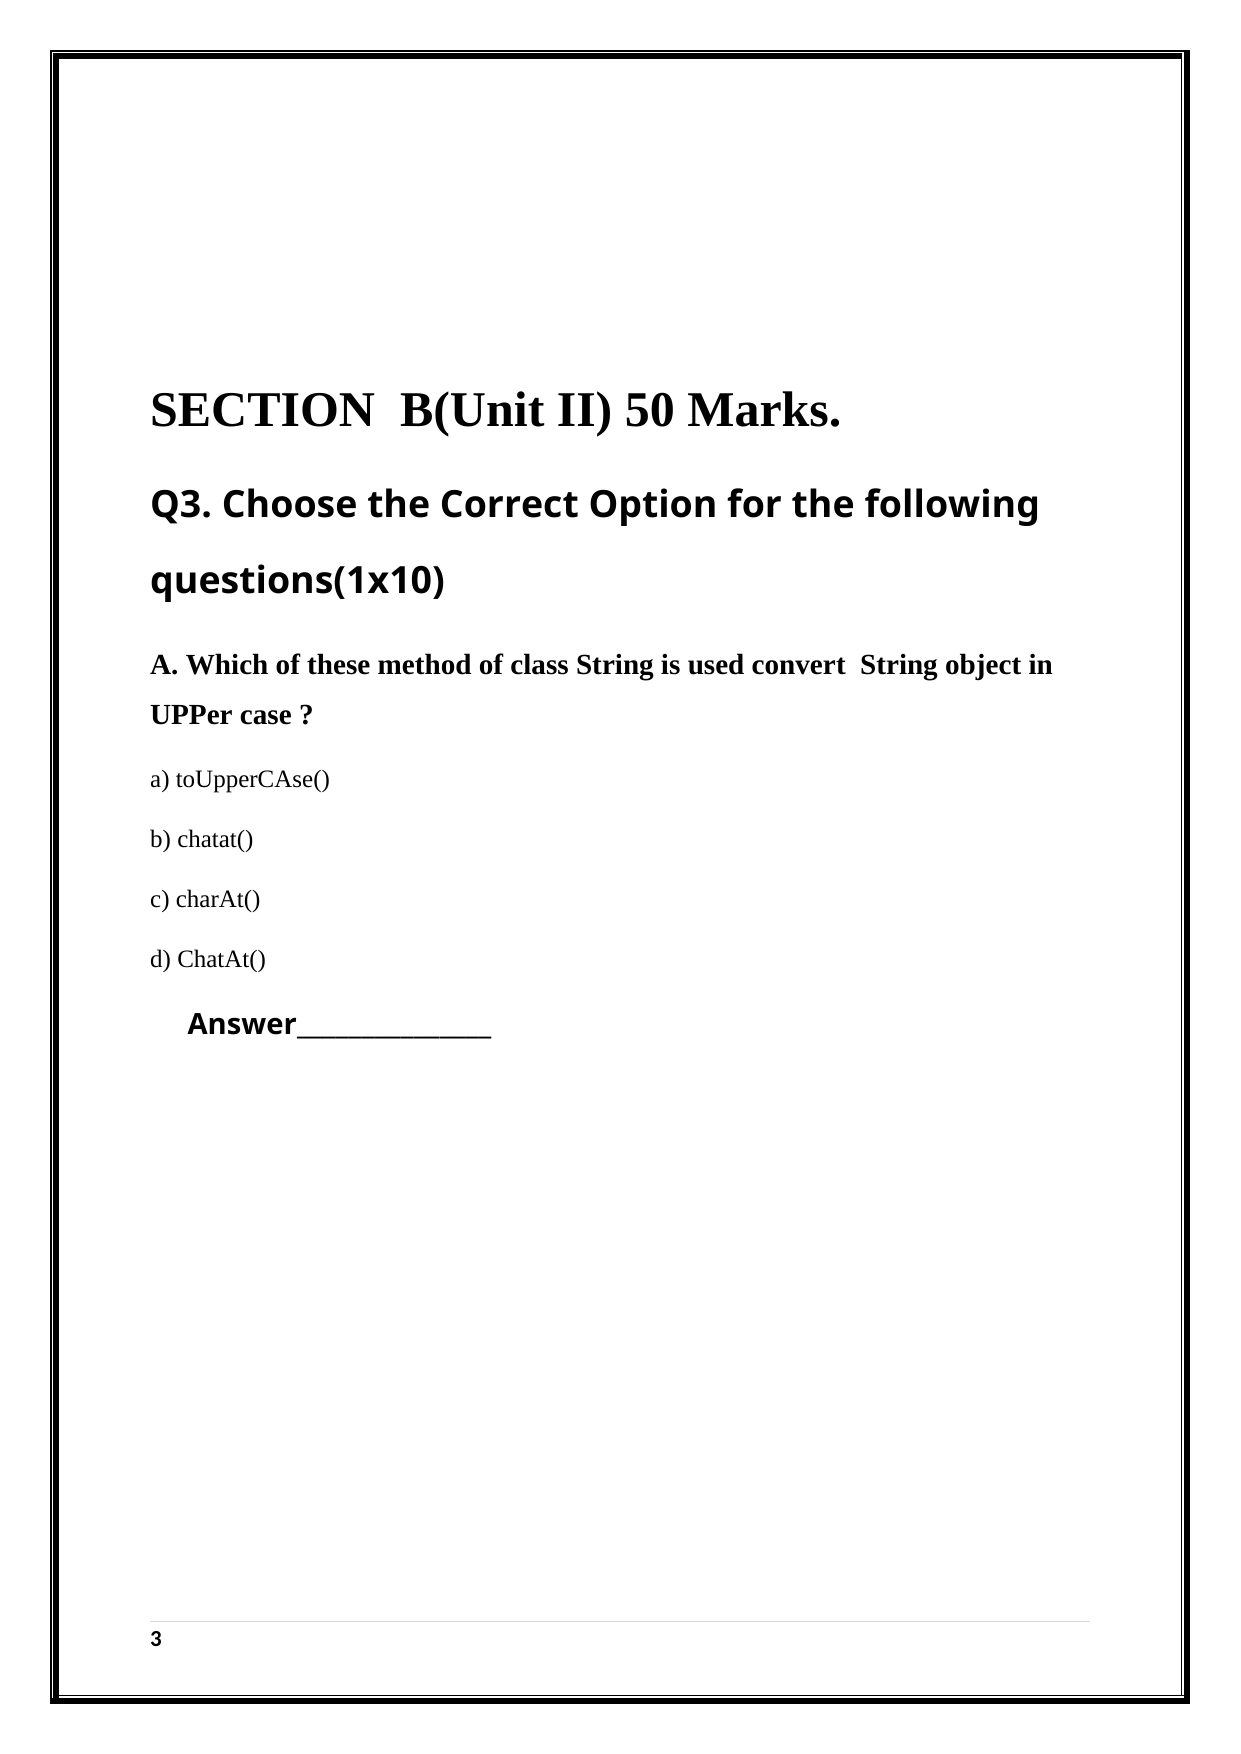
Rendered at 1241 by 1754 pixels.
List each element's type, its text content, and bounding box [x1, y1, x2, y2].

text SECTION B(Unit II) 50 Marks. [150, 380, 1090, 437]
text d) ChatAt() [150, 944, 1090, 972]
text c) charAt() [150, 884, 1090, 913]
text Q3. Choose the Correct Option for the following questions(1x10) [150, 477, 1090, 605]
text Answer_______________ [187, 1003, 1090, 1043]
text A. Which of these method of class String is used convert String object in UPPer case ? [150, 647, 1090, 731]
text b) chatat() [150, 824, 1090, 853]
text a) toUpperCAse() [150, 764, 1090, 793]
